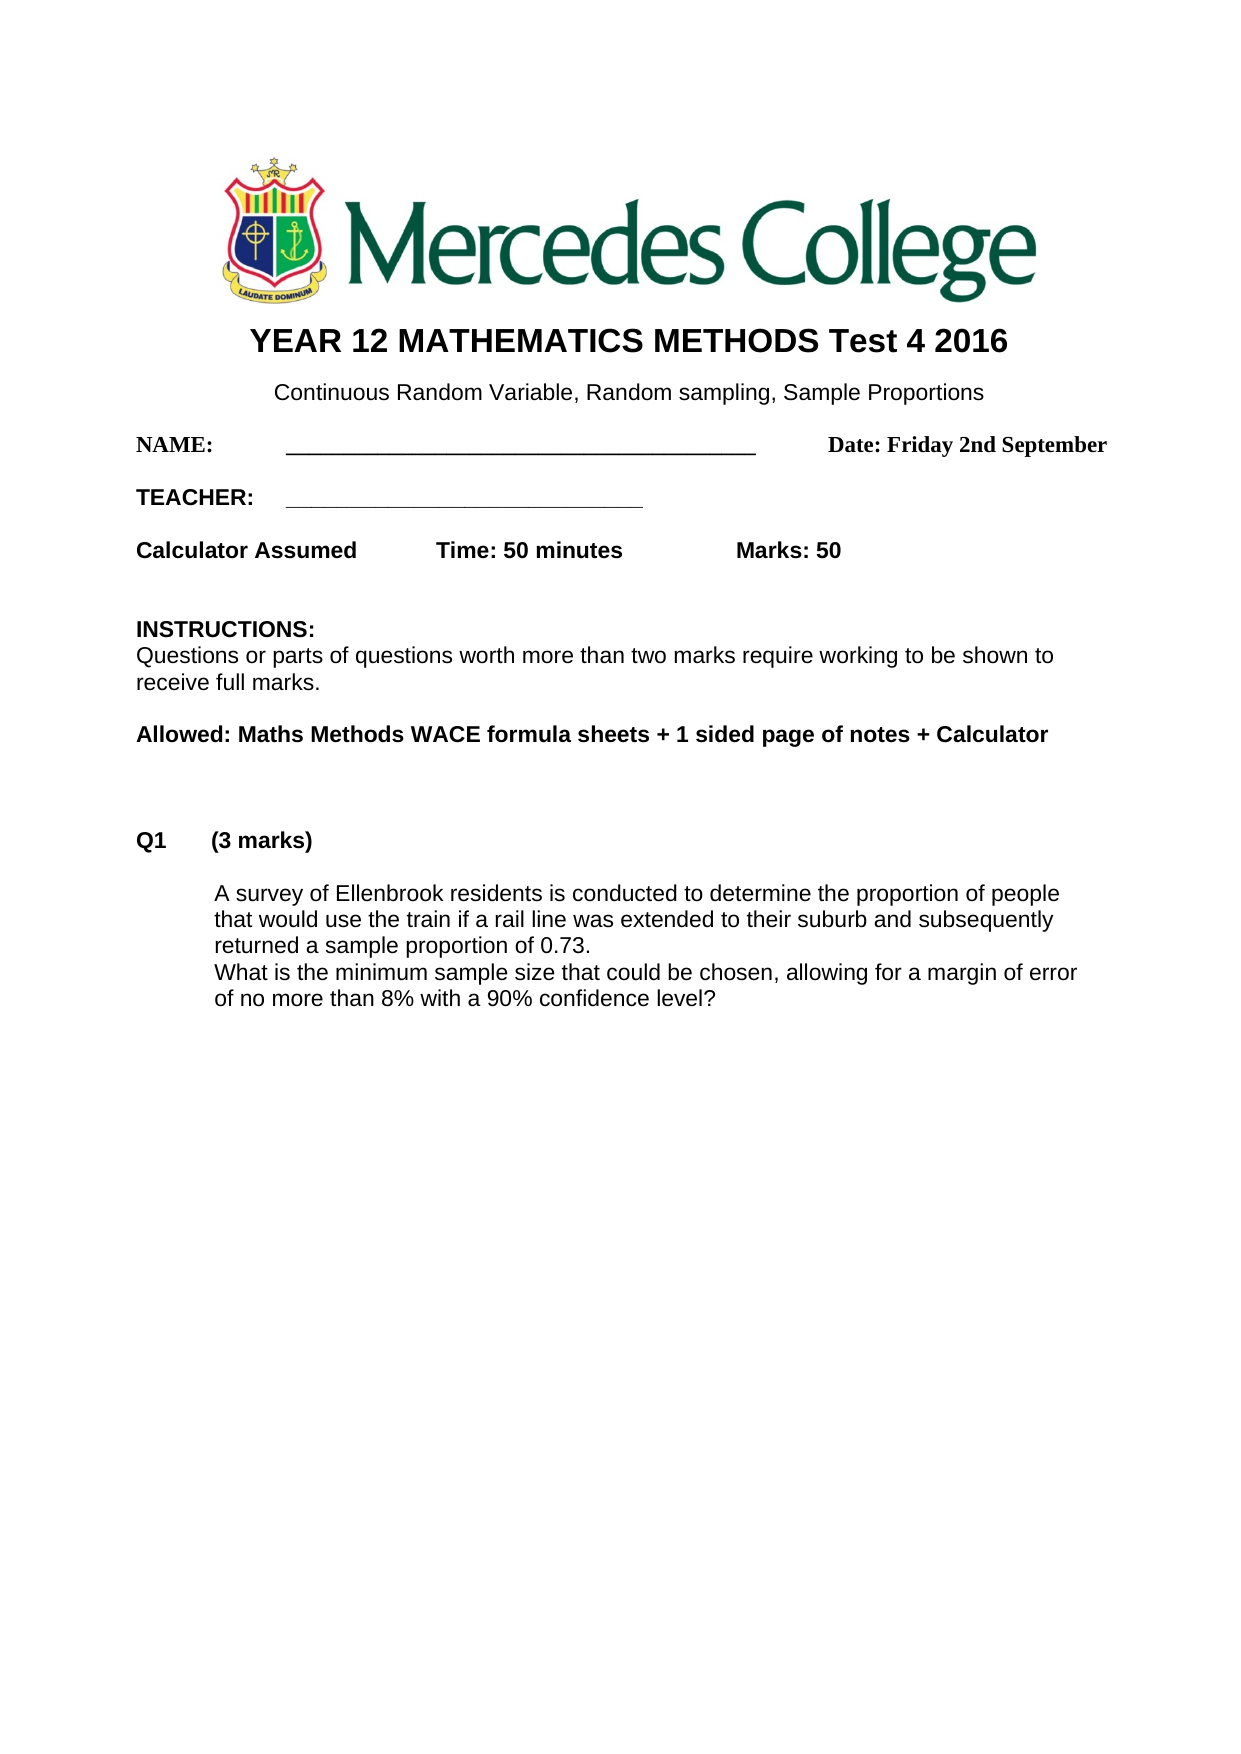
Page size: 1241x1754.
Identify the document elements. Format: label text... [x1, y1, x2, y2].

text Calculator Assumed Time: 50 minutes Marks: 50 [136, 537, 1122, 563]
text Continuous Random Variable, Random sampling, Sample Proportions [136, 379, 1122, 405]
text TEACHER: ____________________________ [136, 484, 1122, 511]
subtitle NAME: _________________________________________ Date: Friday 2nd September [136, 432, 1122, 458]
text What is the minimum sample size that could be chosen, allowing for a margin of error of no more than 8% with a 90% confidence level? [136, 959, 1122, 1011]
text Q1 (3 marks) [136, 827, 1122, 853]
picture [218, 156, 1040, 304]
text Allowed: Maths Methods WACE formula sheets + 1 sided page of notes + Calculator [136, 721, 1122, 748]
text Questions or parts of questions worth more than two marks require working to be shown to receive full marks. [136, 642, 1122, 695]
text A survey of Ellenbrook residents is conducted to determine the proportion of people that would use the train if a rail line was extended to their suburb and subsequently returned a sample proportion of 0.73. [136, 879, 1122, 959]
text INSTRUCTIONS: [136, 616, 1122, 642]
text YEAR 12 MATHEMATICS METHODS Test 4 2016 [136, 321, 1122, 360]
